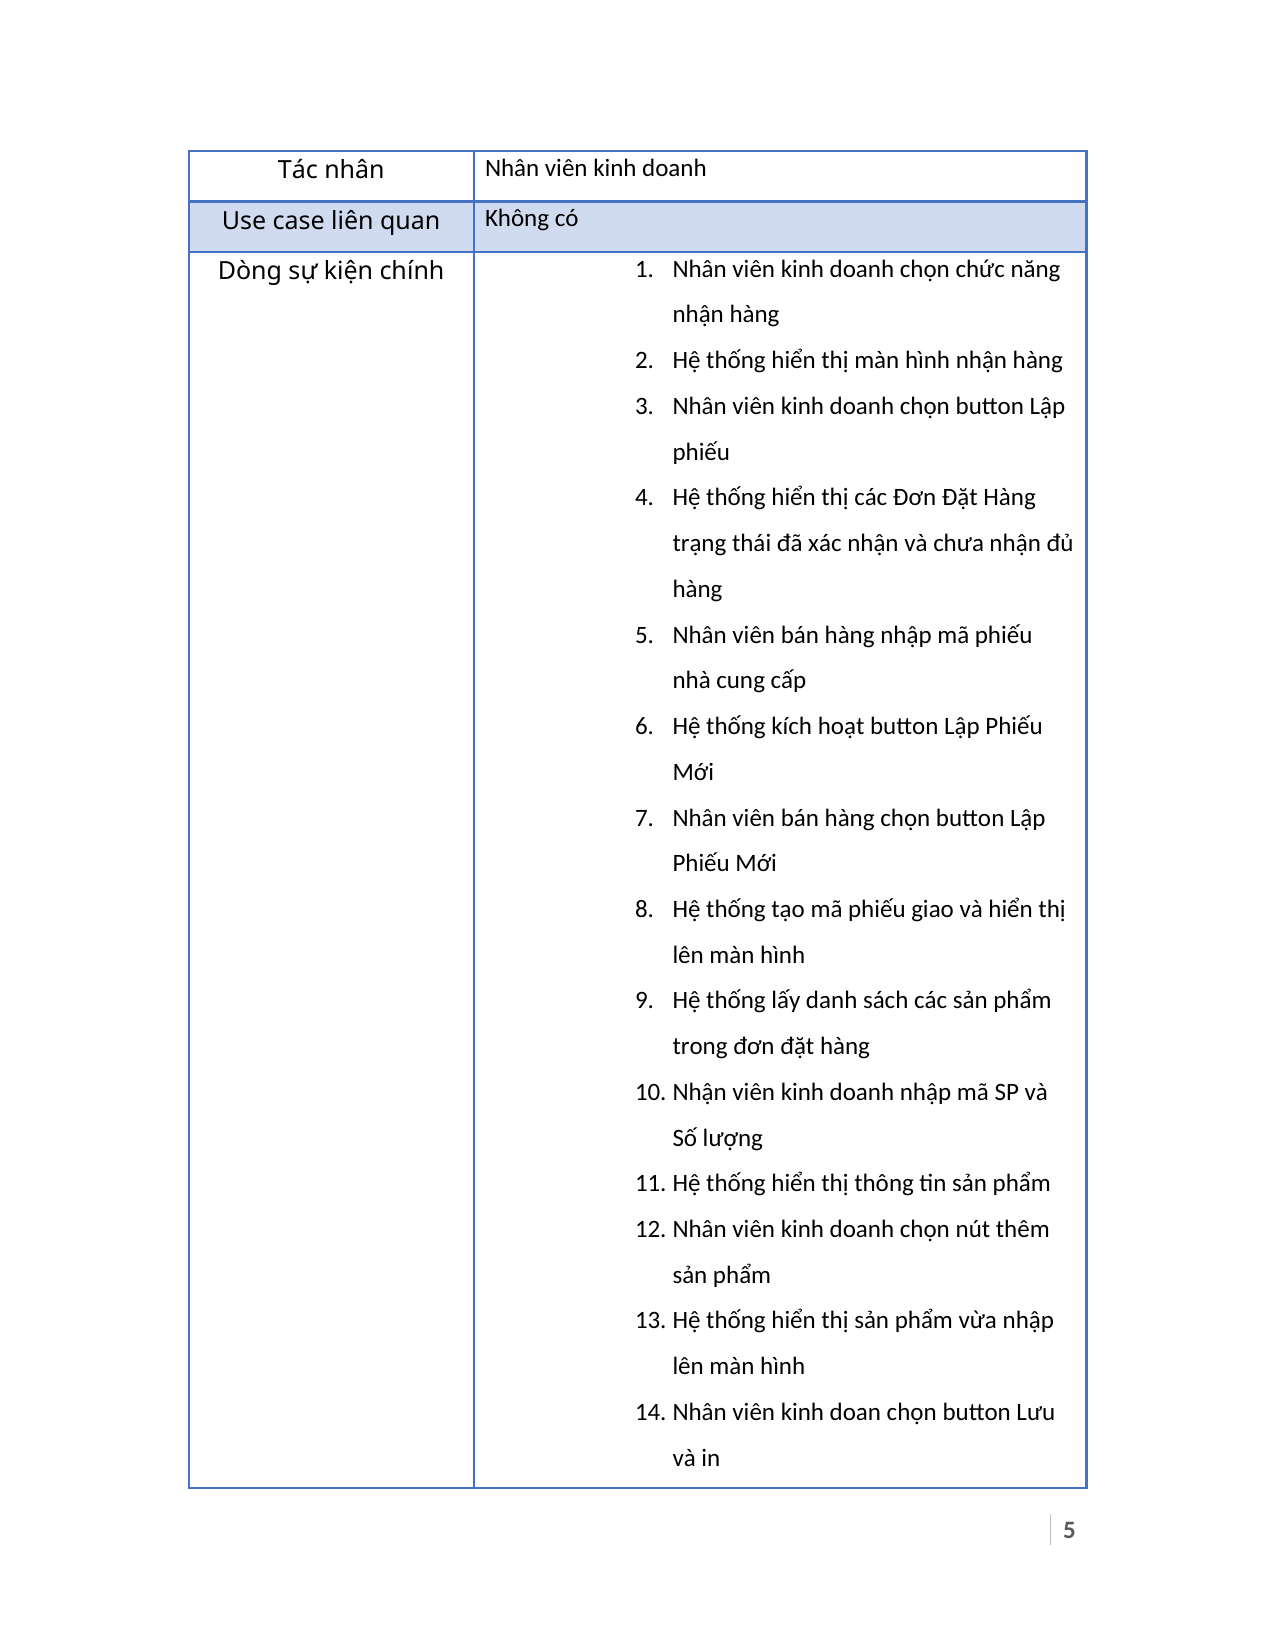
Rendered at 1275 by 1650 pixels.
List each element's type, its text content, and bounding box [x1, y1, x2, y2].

table_cell Tác nhân [190, 152, 473, 200]
table_cell Dòng sự kiện chính [190, 253, 473, 1487]
table_cell Use case liên quan [190, 203, 473, 251]
table_cell Không có [475, 203, 1085, 251]
table_cell Nhân viên kinh doanh [475, 152, 1085, 200]
